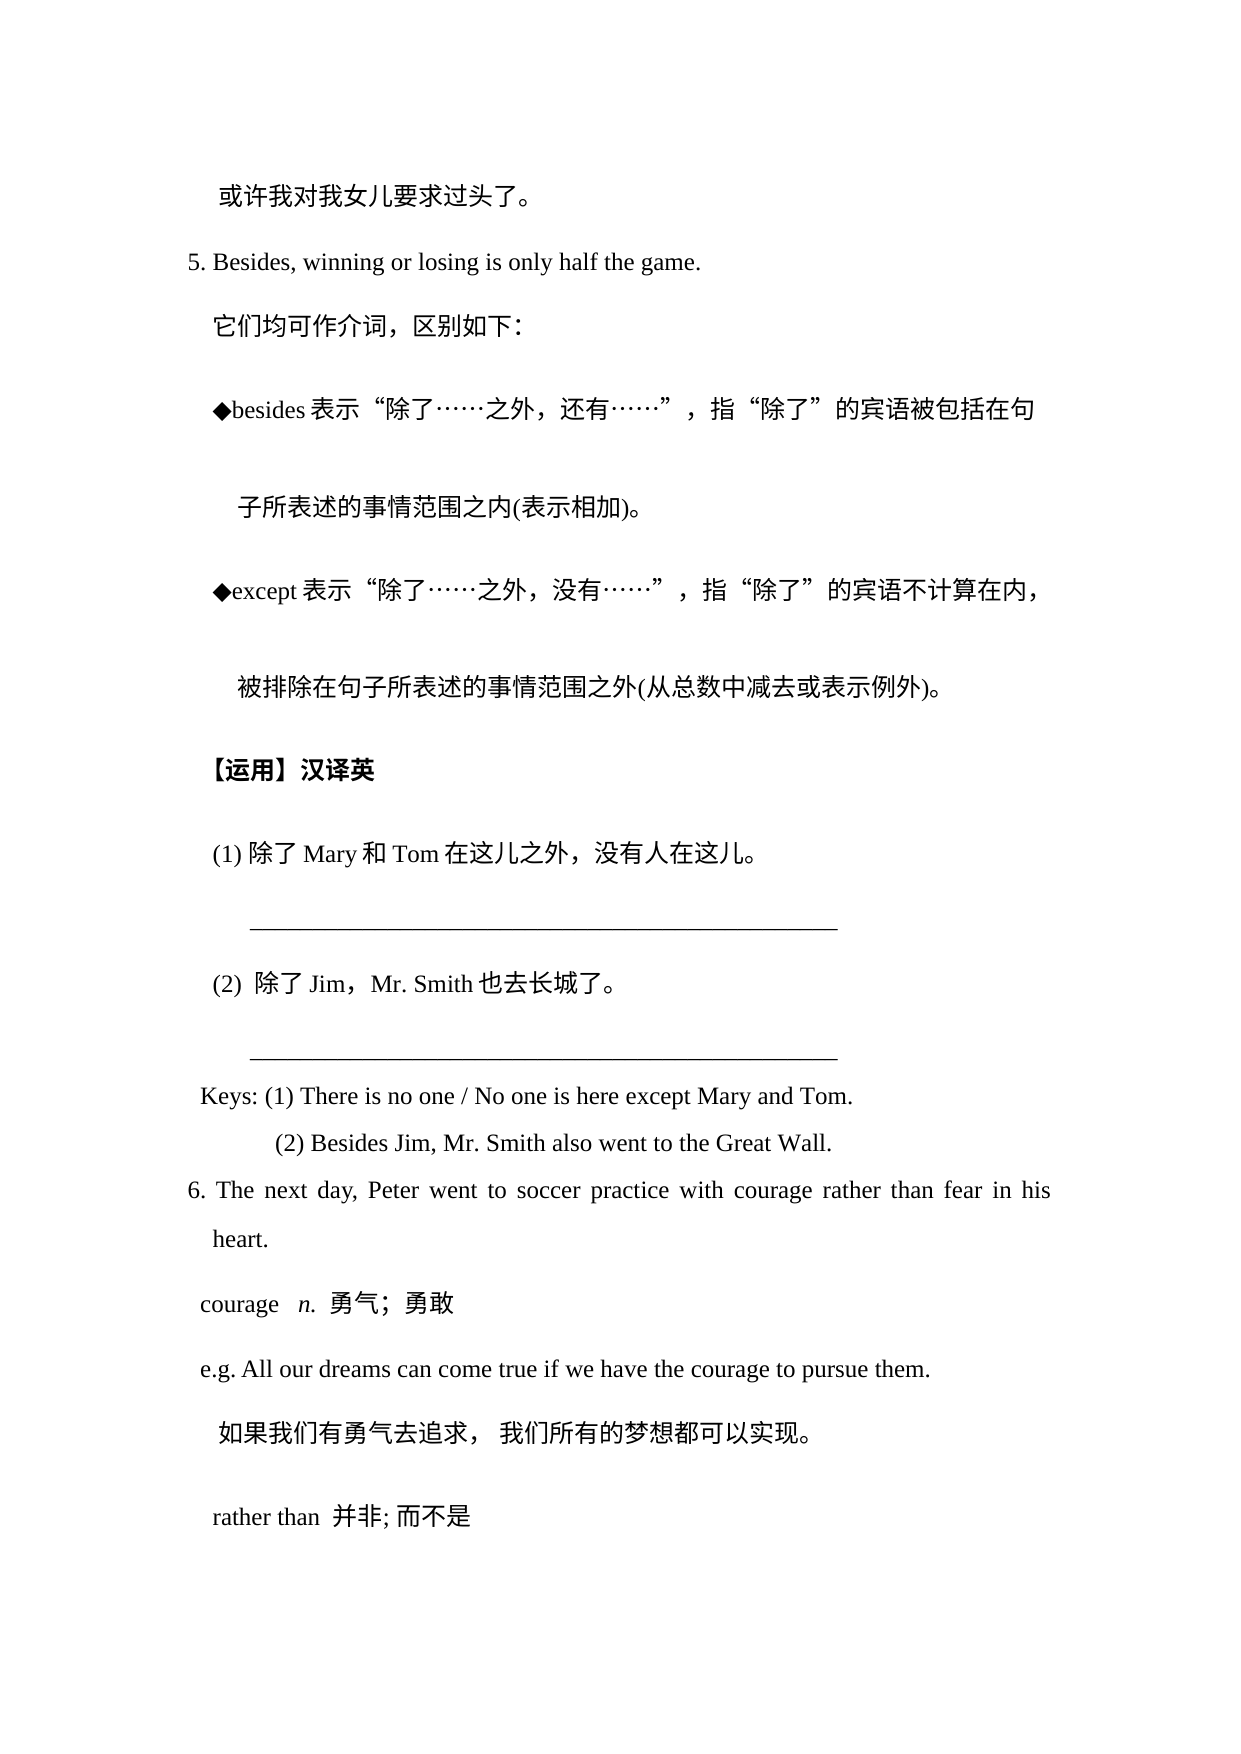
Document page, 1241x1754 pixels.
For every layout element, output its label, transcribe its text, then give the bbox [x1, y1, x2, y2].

text e.g. All our dreams can come true if we have the courage to pursue them. [187, 1352, 1053, 1384]
text 它们均可作介词，区别如下： [187, 292, 1053, 357]
text ◆except表示“除了……之外，没有……”，指“除了”的宾语不计算在内，被排除在句子所表述的事情范围之外(从总数中减去或表示例外)。 [212, 556, 1053, 718]
text rather than 并非; 而不是 [187, 1482, 1053, 1547]
text 如果我们有勇气去追求， 我们所有的梦想都可以实现。 [187, 1399, 1053, 1464]
text Keys: (1) There is no one / No one is here except Mary and Tom. [187, 1079, 1053, 1112]
text 5. Besides, winning or losing is only half the game. [187, 245, 1053, 278]
text (1) 除了Mary和Tom在这儿之外，没有人在这儿。 [187, 819, 1053, 884]
text _______________________________________________ [187, 1033, 1053, 1065]
text _______________________________________________ [187, 903, 1053, 935]
text 6. The next day, Peter went to soccer practice with courage rather than fear in his heart. [187, 1173, 1053, 1254]
text 【运用】汉译英 [187, 736, 1053, 801]
text ◆besides表示“除了……之外，还有……”，指“除了”的宾语被包括在句子所表述的事情范围之内(表示相加)。 [212, 375, 1053, 538]
text (2) 除了Jim，Mr. Smith也去长城了。 [187, 949, 1053, 1014]
text 或许我对我女儿要求过头了。 [187, 162, 1053, 227]
text courage n. 勇气；勇敢 [187, 1269, 1053, 1334]
text (2) Besides Jim, Mr. Smith also went to the Great Wall. [187, 1126, 1053, 1159]
